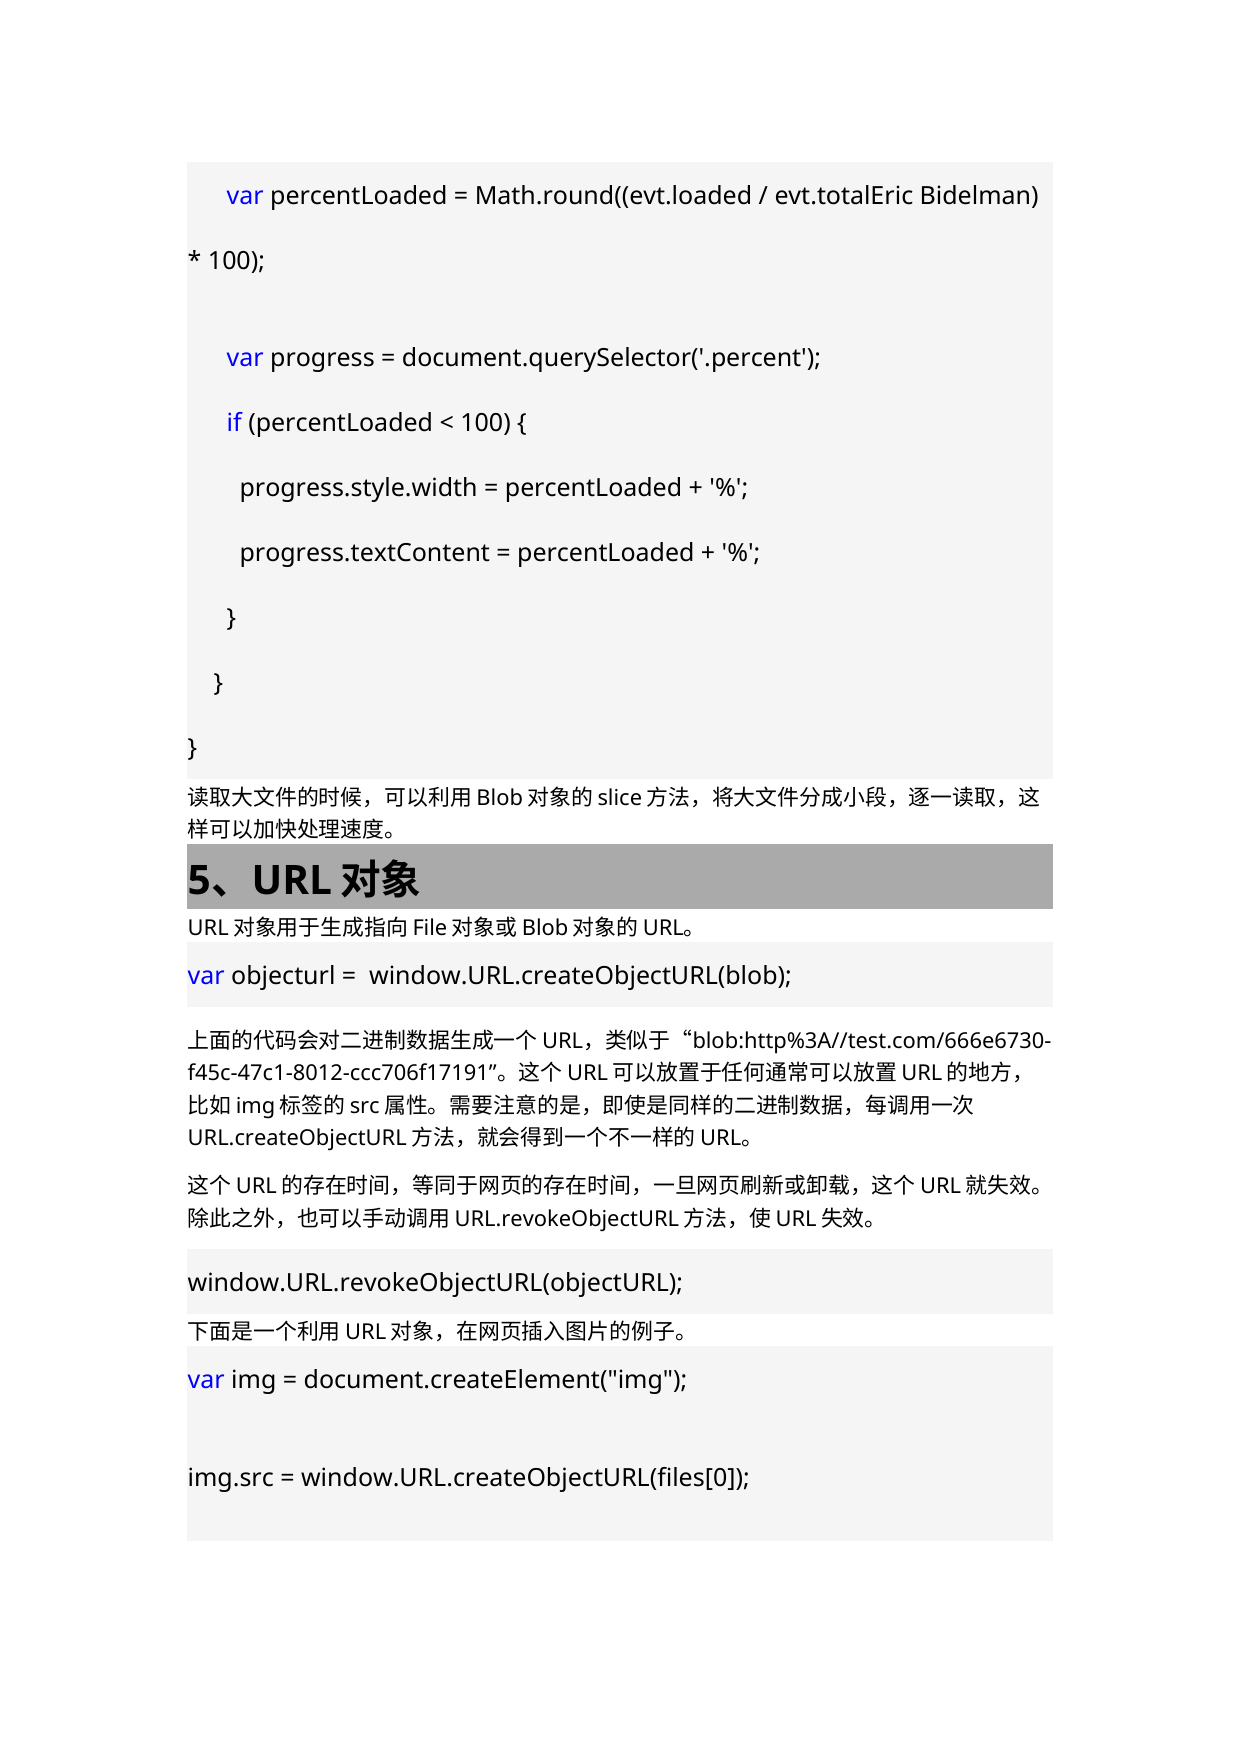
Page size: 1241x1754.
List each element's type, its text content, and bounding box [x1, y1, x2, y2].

text img.src = window.URL.createObjectURL(files[0]); [187, 1444, 1053, 1509]
text var img = document.createElement("img"); [187, 1346, 1053, 1411]
text var objecturl = window.URL.createObjectURL(blob); [187, 942, 1053, 1007]
text var percentLoaded = Math.round((evt.loaded / evt.totalEric Bidelman) * 100); [187, 162, 1053, 292]
text window.URL.revokeObjectURL(objectURL); [187, 1249, 1053, 1314]
text var progress = document.querySelector('.percent'); [187, 324, 1053, 389]
text URL对象用于生成指向File对象或Blob对象的URL。 [187, 909, 1053, 942]
text 下面是一个利用URL对象，在网页插入图片的例子。 [187, 1314, 1053, 1346]
text 读取大文件的时候，可以利用Blob对象的slice方法，将大文件分成小段，逐一读取，这样可以加快处理速度。 [187, 779, 1053, 844]
text } [187, 584, 1053, 649]
text 5、URL对象 [187, 844, 1053, 909]
text } [187, 714, 1053, 779]
text } [187, 649, 1053, 714]
text 上面的代码会对二进制数据生成一个URL，类似于“blob:http%3A//test.com/666e6730-f45c-47c1-8012-ccc706f17191”。这个URL可以放置于任何通常可以放置URL的地方，比如img标签的src属性。需要注意的是，即使是同样的二进制数据，每调用一次URL.createObjectURL方法，就会得到一个不一样的URL。 [187, 1023, 1053, 1153]
text if (percentLoaded < 100) { [187, 389, 1053, 454]
text progress.textContent = percentLoaded + '%'; [187, 519, 1053, 584]
text progress.style.width = percentLoaded + '%'; [187, 454, 1053, 519]
text 这个URL的存在时间，等同于网页的存在时间，一旦网页刷新或卸载，这个URL就失效。除此之外，也可以手动调用URL.revokeObjectURL方法，使URL失效。 [187, 1168, 1053, 1233]
